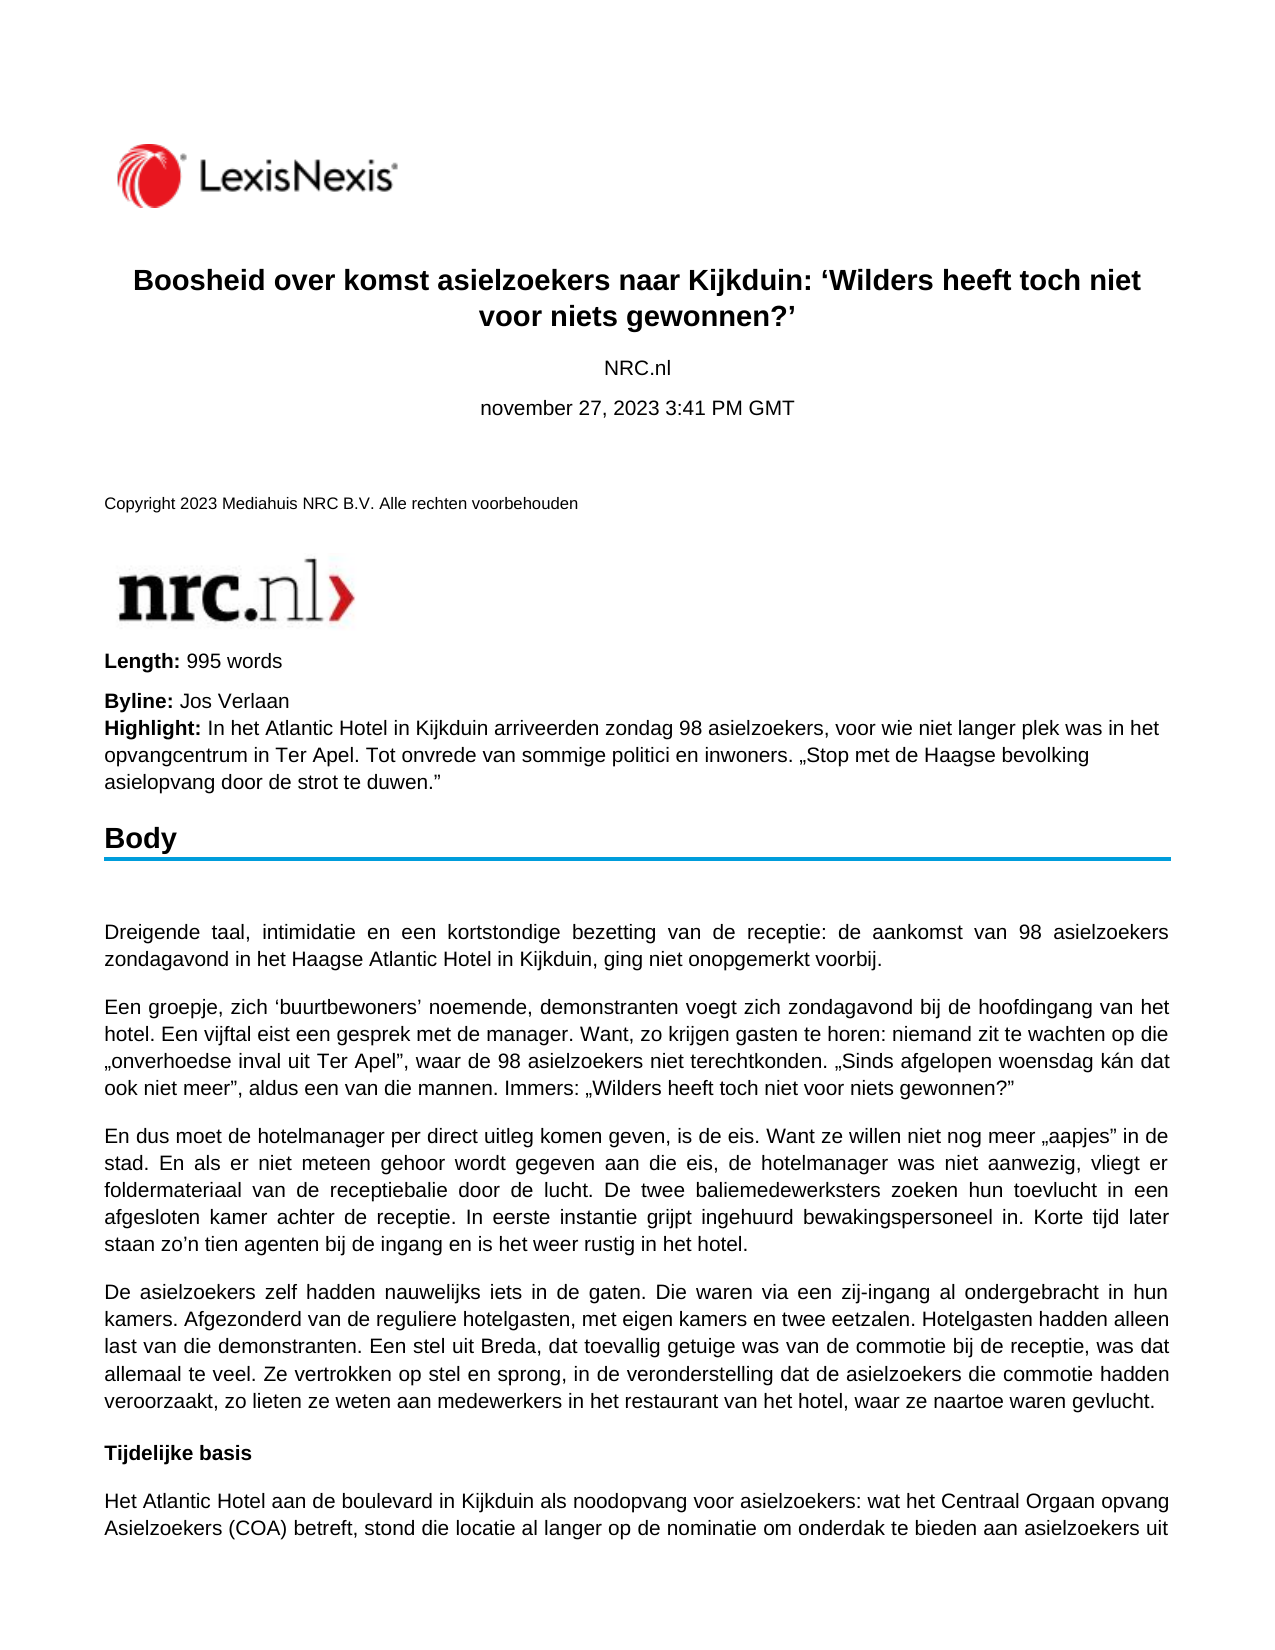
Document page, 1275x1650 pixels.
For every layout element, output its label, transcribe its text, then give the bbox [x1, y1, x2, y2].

picture [104, 553, 364, 634]
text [104, 1485, 1171, 1539]
subtitle Boosheid over komst asielzoekers naar Kijkduin: ‘Wilders heeft toch niet voor niets gewonnen?’ [104, 261, 1171, 332]
text Dreigende taal, intimidatie en een kortstondige bezetting van de receptie: de aankomst van 98 asielzoekers zondagavond in het Haagse Atlantic Hotel in Kijkduin, ging niet onopgemerkt voorbij. [104, 917, 1171, 971]
text NRC.nl [104, 353, 1171, 380]
text Tijdelijke basis [104, 1437, 1171, 1464]
text Een groepje, zich ‘buurtbewoners’ noemende, demonstranten voegt zich zondagavond bij de hoofdingang van het hotel. Een vijftal eist een gesprek met de manager. Want, zo krijgen gasten te horen: niemand zit te wachten op die „onverhoedse inval uit Ter Apel”, waar de 98 asielzoekers niet terechtkonden. „Sinds afgelopen woensdag kán dat ook niet meer”, aldus een van die mannen. Immers: „Wilders heeft toch niet voor niets gewonnen?” [104, 992, 1171, 1100]
text Copyright 2023 Mediahuis NRC B.V. Alle rechten voorbehouden [104, 461, 1171, 513]
text november 27, 2023 3:41 PM GMT [104, 393, 1171, 420]
text Byline: Jos Verlaan [104, 686, 1171, 713]
picture [104, 144, 412, 208]
text Length: 995 words [104, 646, 1171, 673]
text Body [104, 819, 1171, 854]
text De asielzoekers zelf hadden nauwelijks iets in de gaten. Die waren via een zij-ingang al ondergebracht in hun kamers. Afgezonderd van de reguliere hotelgasten, met eigen kamers en twee eetzalen. Hotelgasten hadden alleen last van die demonstranten. Een stel uit Breda, dat toevallig getuige was van de commotie bij de receptie, was dat allemaal te veel. Ze vertrokken op stel en sprong, in de veronderstelling dat de asielzoekers die commotie hadden veroorzaakt, zo lieten ze weten aan medewerkers in het restaurant van het hotel, waar ze naartoe waren gevlucht. [104, 1277, 1171, 1412]
text En dus moet de hotelmanager per direct uitleg komen geven, is de eis. Want ze willen niet nog meer „aapjes” in de stad. En als er niet meteen gehoor wordt gegeven aan die eis, de hotelmanager was niet aanwezig, vliegt er foldermateriaal van de receptiebalie door de lucht. De twee baliemedewerksters zoeken hun toevlucht in een afgesloten kamer achter de receptie. In eerste instantie grijpt ingehuurd bewakingspersoneel in. Korte tijd later staan zo’n tien agenten bij de ingang en is het weer rustig in het hotel. [104, 1121, 1171, 1256]
text Highlight: In het Atlantic Hotel in Kijkduin arriveerden zondag 98 asielzoekers, voor wie niet langer plek was in het opvangcentrum in Ter Apel. Tot onvrede van sommige politici en inwoners. „Stop met de Haagse bevolking asielopvang door de strot te duwen.” [104, 713, 1171, 794]
